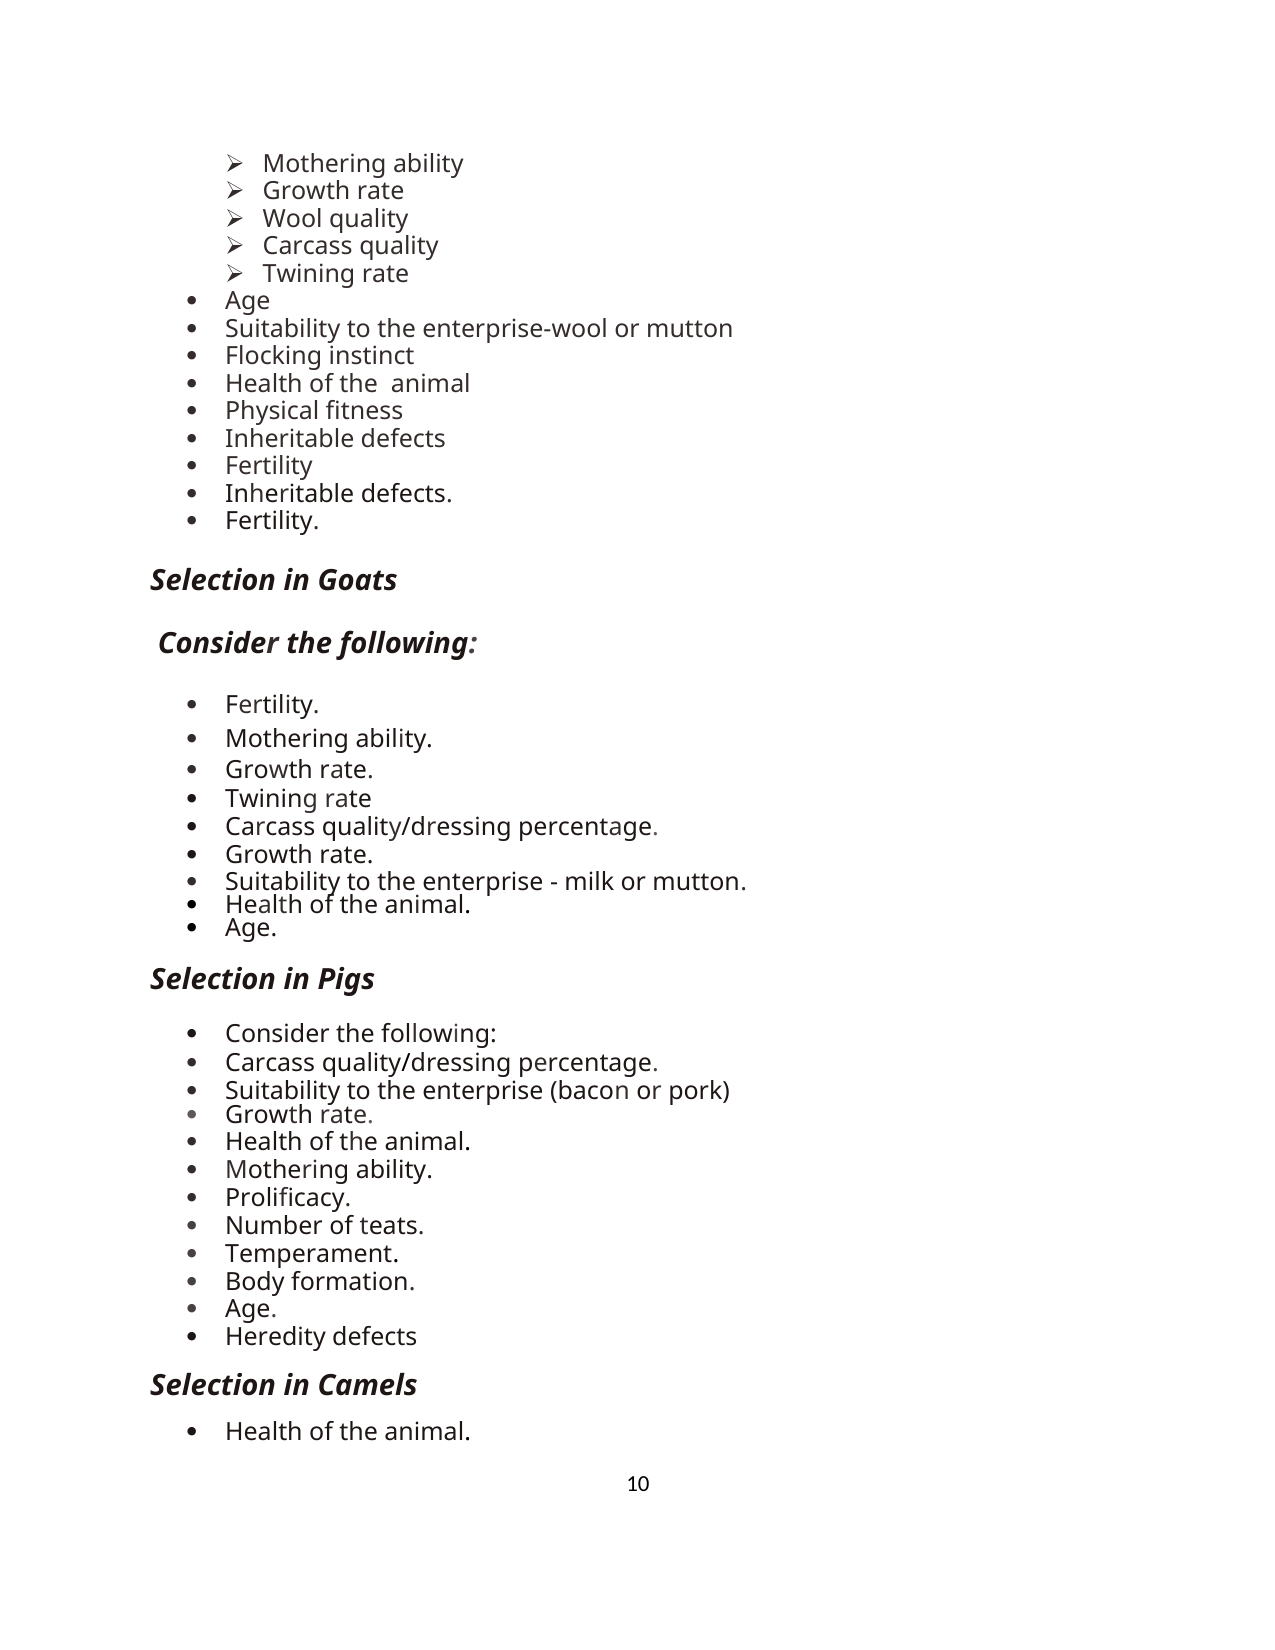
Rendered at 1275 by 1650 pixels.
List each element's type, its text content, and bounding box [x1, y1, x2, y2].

list Flocking instinct [187, 342, 949, 370]
list Age [187, 287, 949, 315]
list Heredity defects [187, 1323, 1124, 1351]
list Consider the following: [187, 1019, 939, 1049]
list Twining rate [225, 260, 949, 287]
text Consider the following: [150, 623, 940, 662]
list Carcass quality/dressing percentage. [187, 1049, 1124, 1077]
list Fertility. [187, 686, 940, 720]
list Health of the animal [187, 370, 949, 397]
list Growth rate. [187, 1105, 1124, 1128]
list Temperament. [187, 1240, 926, 1267]
list Health of the animal. [187, 1128, 967, 1156]
list Suitability to the enterprise-wool or mutton [187, 315, 949, 342]
list Health of the animal. [187, 896, 1125, 918]
list Mothering ability. [187, 720, 940, 754]
list Body formation. [187, 1268, 926, 1295]
list Prolificacy. [187, 1184, 967, 1212]
list Age. [187, 918, 1125, 941]
list Carcass quality [225, 232, 949, 260]
list Fertility. [187, 507, 949, 535]
list Inheritable defects. [187, 480, 949, 507]
list Age. [187, 1296, 926, 1323]
list Mothering ability [225, 150, 949, 177]
list Growth rate. [187, 754, 940, 785]
list Health of the animal. [187, 1418, 967, 1446]
list Fertility [187, 452, 949, 480]
list Carcass quality/dressing percentage. [187, 813, 1107, 841]
list Physical fitness [187, 397, 949, 425]
list Mothering ability. [187, 1156, 967, 1184]
text Selection in Pigs [150, 965, 939, 995]
list Growth rate. [187, 841, 1107, 868]
list Number of teats. [187, 1212, 926, 1239]
list Wool quality [225, 205, 949, 232]
list Growth rate [225, 177, 949, 205]
list Twining rate [187, 785, 1125, 813]
list Suitability to the enterprise - milk or mutton. [187, 871, 1124, 896]
text Selection in Goats [150, 559, 940, 599]
list Suitability to the enterprise (bacon or pork) [187, 1077, 1124, 1105]
text Selection in Camels [150, 1374, 1124, 1401]
list Inheritable defects [187, 425, 949, 452]
